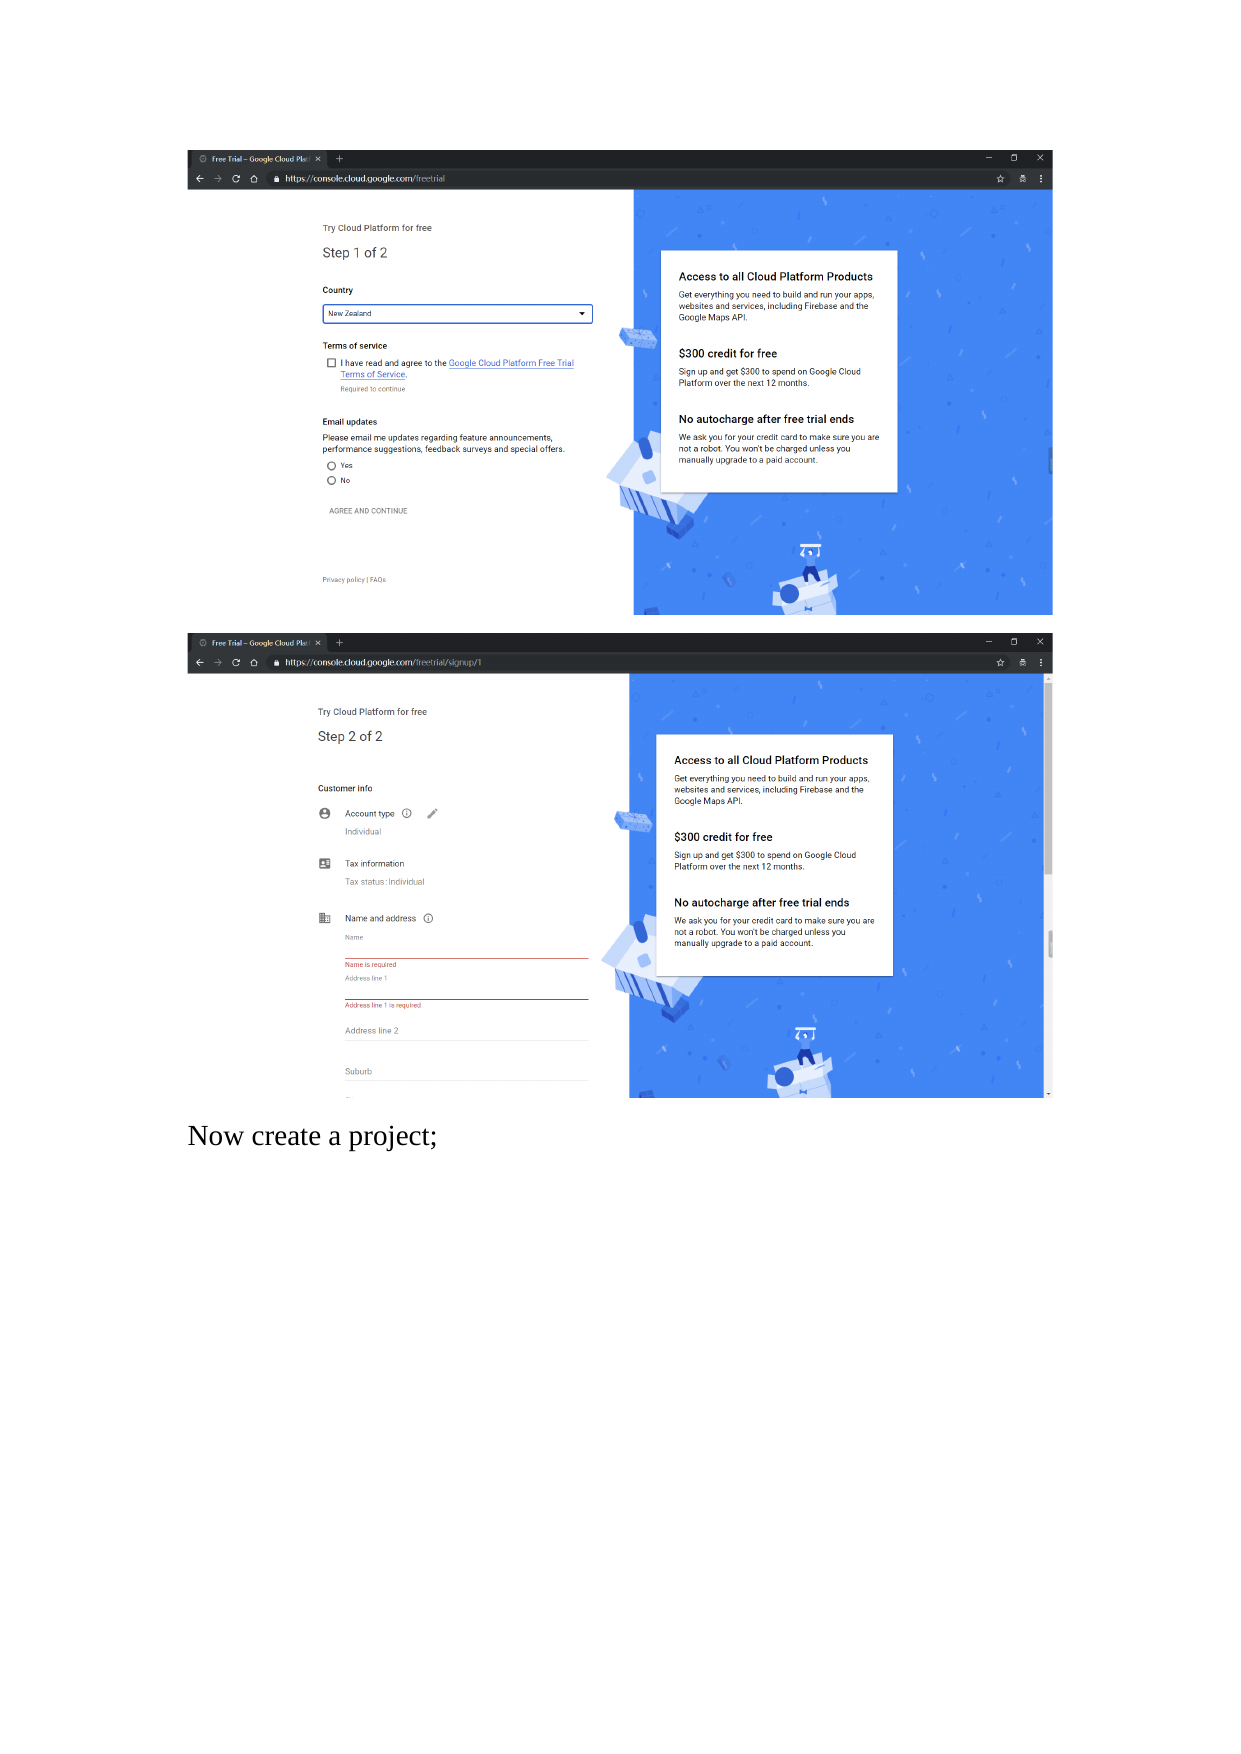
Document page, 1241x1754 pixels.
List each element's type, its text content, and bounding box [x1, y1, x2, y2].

picture [187, 150, 1053, 615]
text Now create a project; [187, 1118, 1053, 1151]
picture [187, 633, 1053, 1098]
